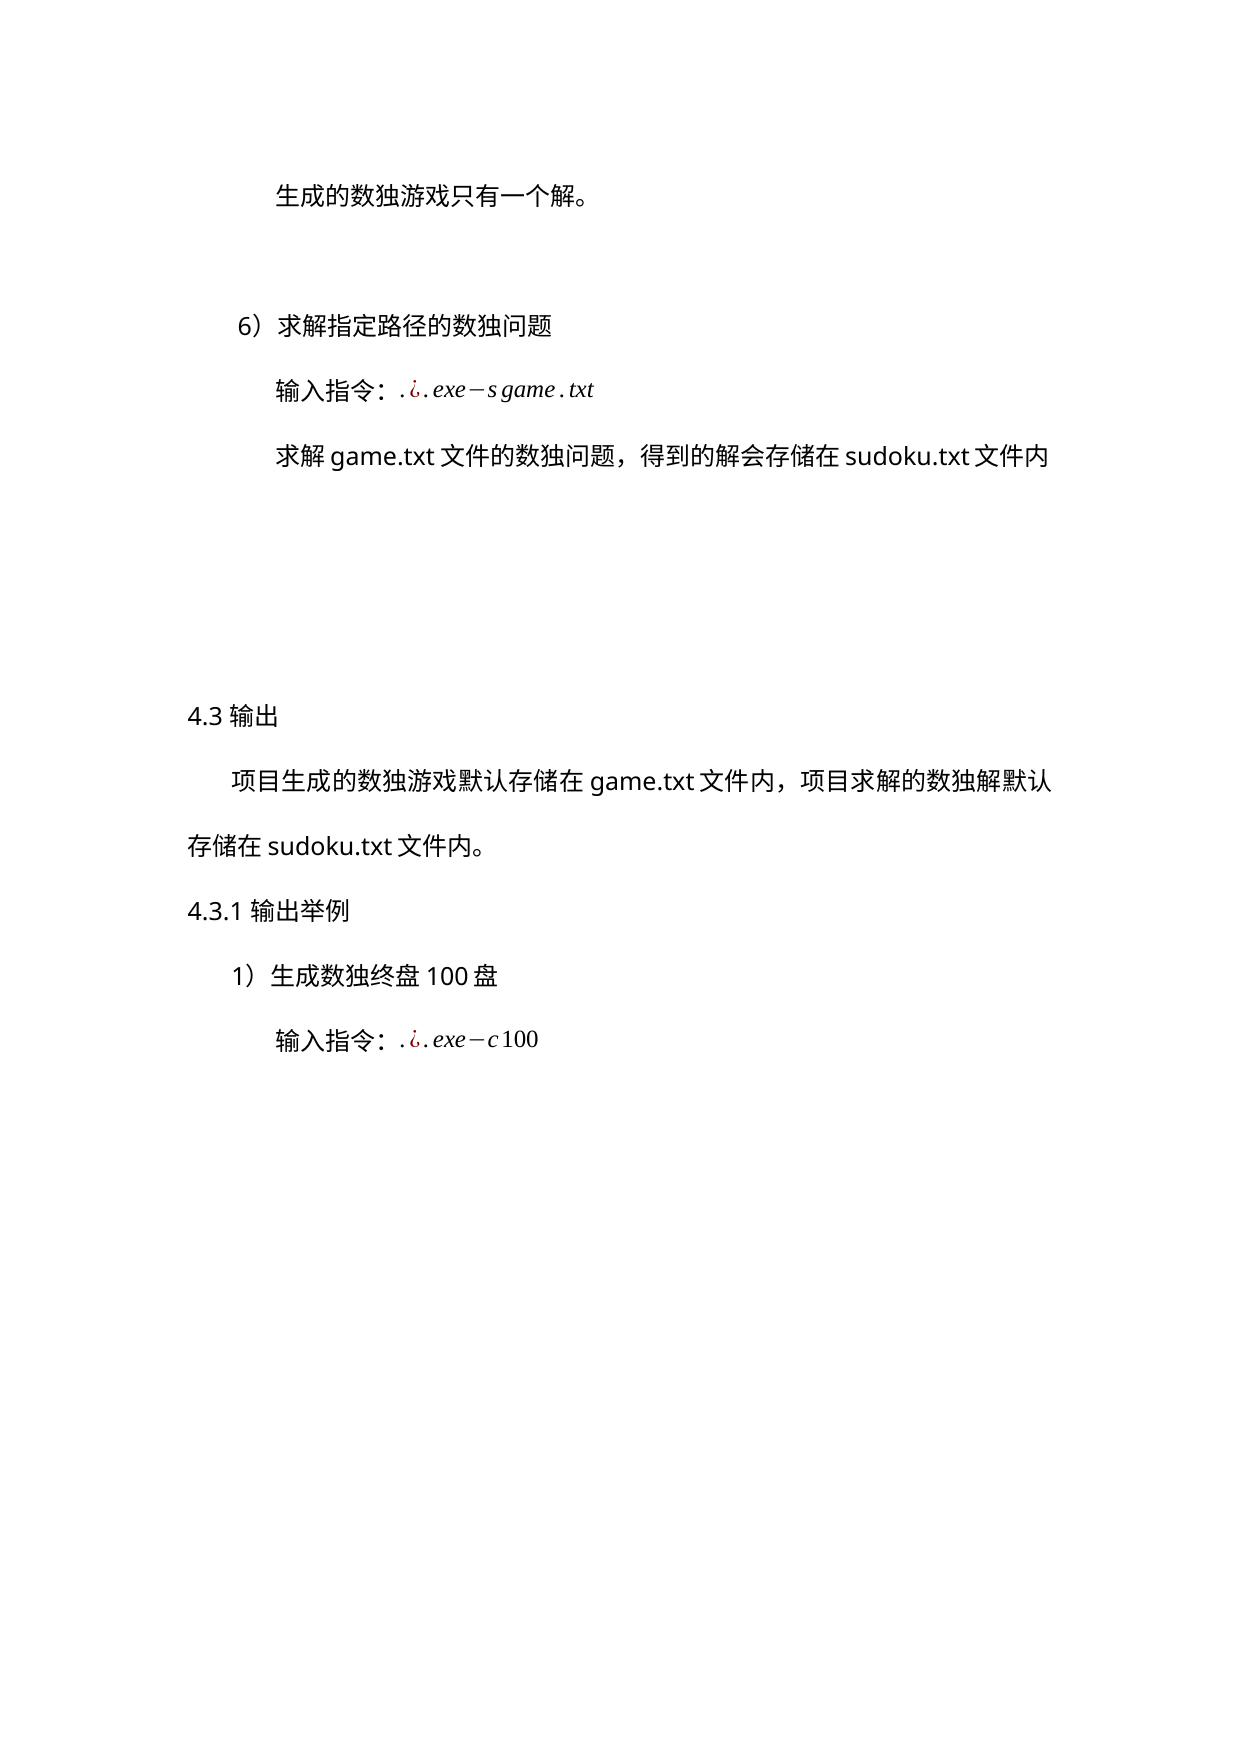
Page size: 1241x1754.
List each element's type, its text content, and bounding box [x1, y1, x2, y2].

text 项目生成的数独游戏默认存储在game.txt文件内，项目求解的数独解默认存储在sudoku.txt文件内。 [187, 747, 1053, 877]
text 6）求解指定路径的数独问题 [187, 292, 1053, 357]
text 输入指令： [231, 357, 1053, 422]
text 求解game.txt文件的数独问题，得到的解会存储在sudoku.txt文件内 [231, 422, 1053, 487]
text 生成的数独游戏只有一个解。 [231, 162, 1053, 227]
text 输入指令： [187, 1007, 1053, 1072]
text 1）生成数独终盘100盘 [187, 942, 1053, 1007]
text 4.3 输出 [187, 682, 1053, 747]
text 4.3.1 输出举例 [187, 877, 1053, 942]
